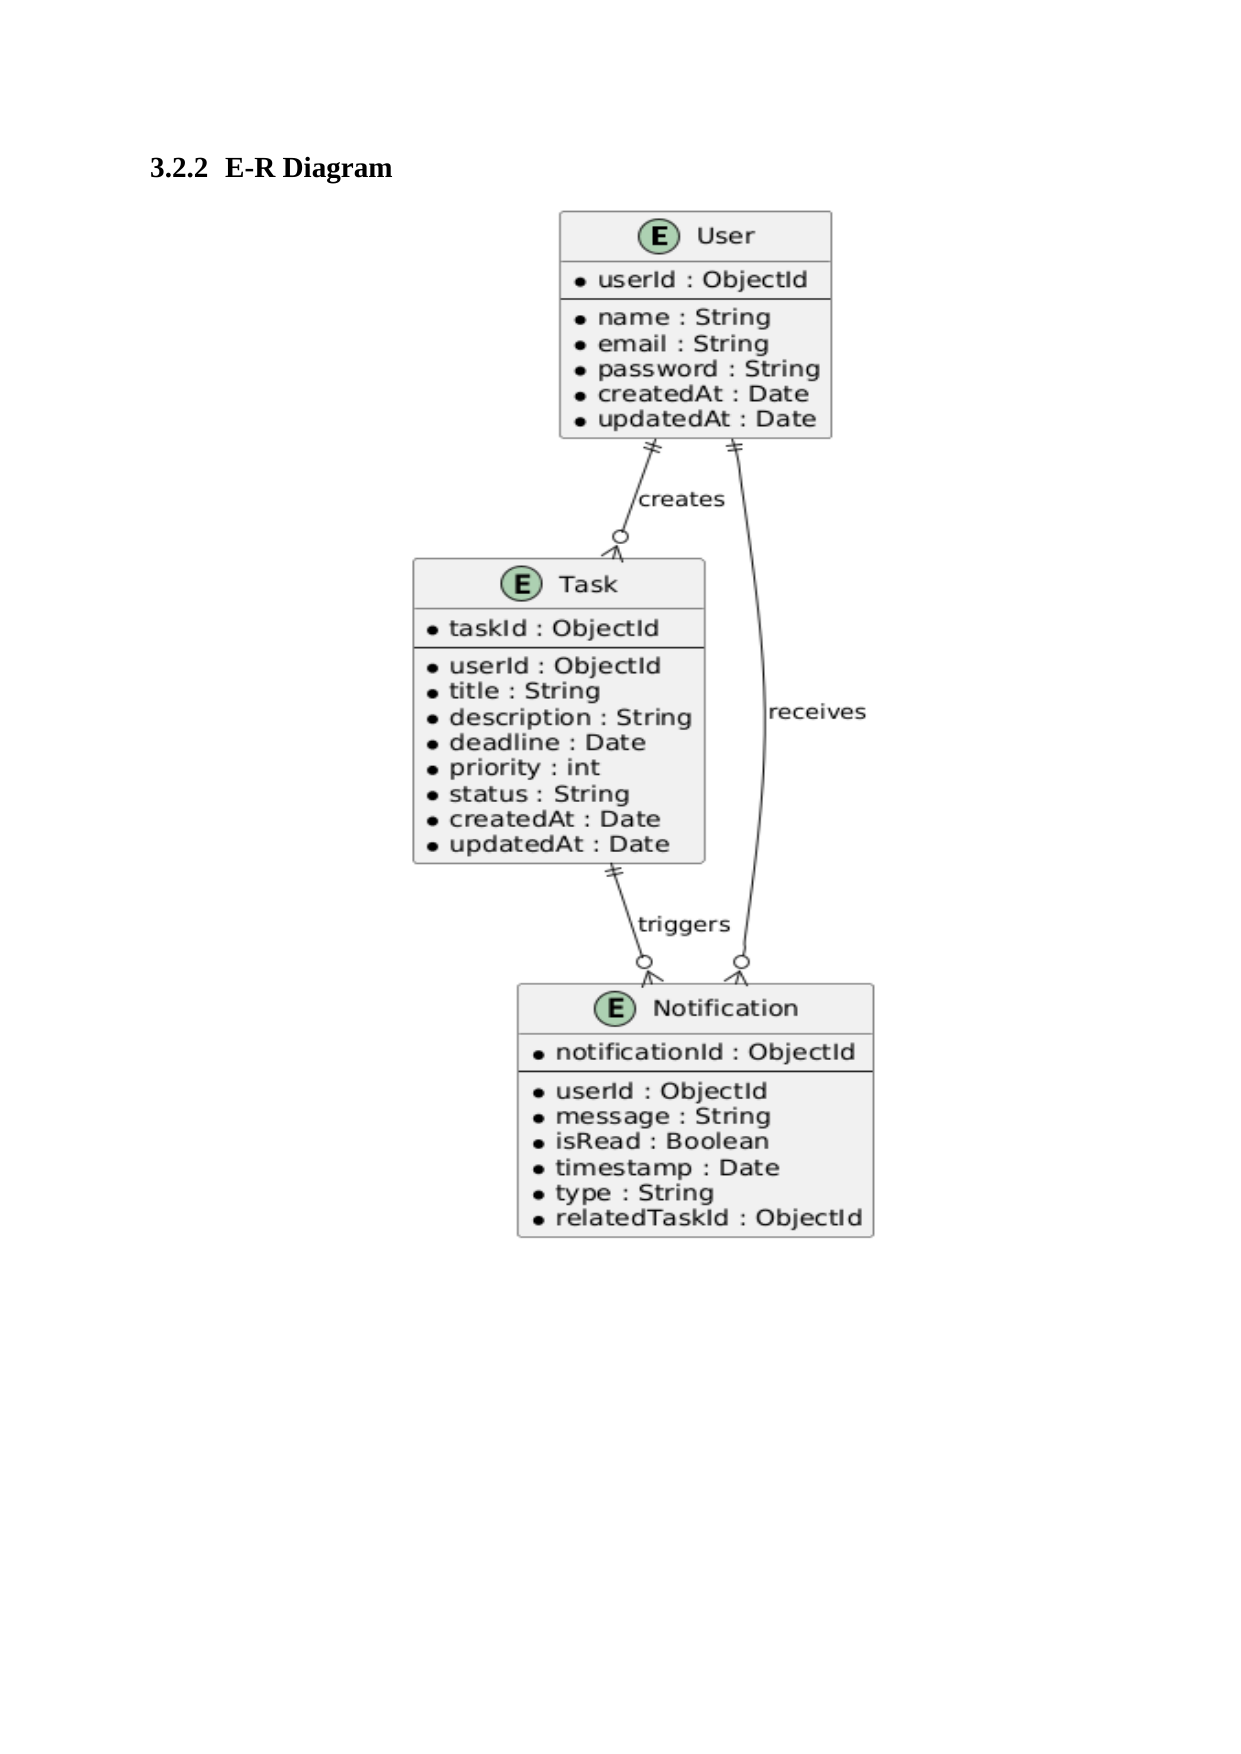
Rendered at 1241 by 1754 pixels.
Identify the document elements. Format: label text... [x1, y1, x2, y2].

picture [400, 200, 884, 1246]
list E-R Diagram [150, 150, 1090, 183]
